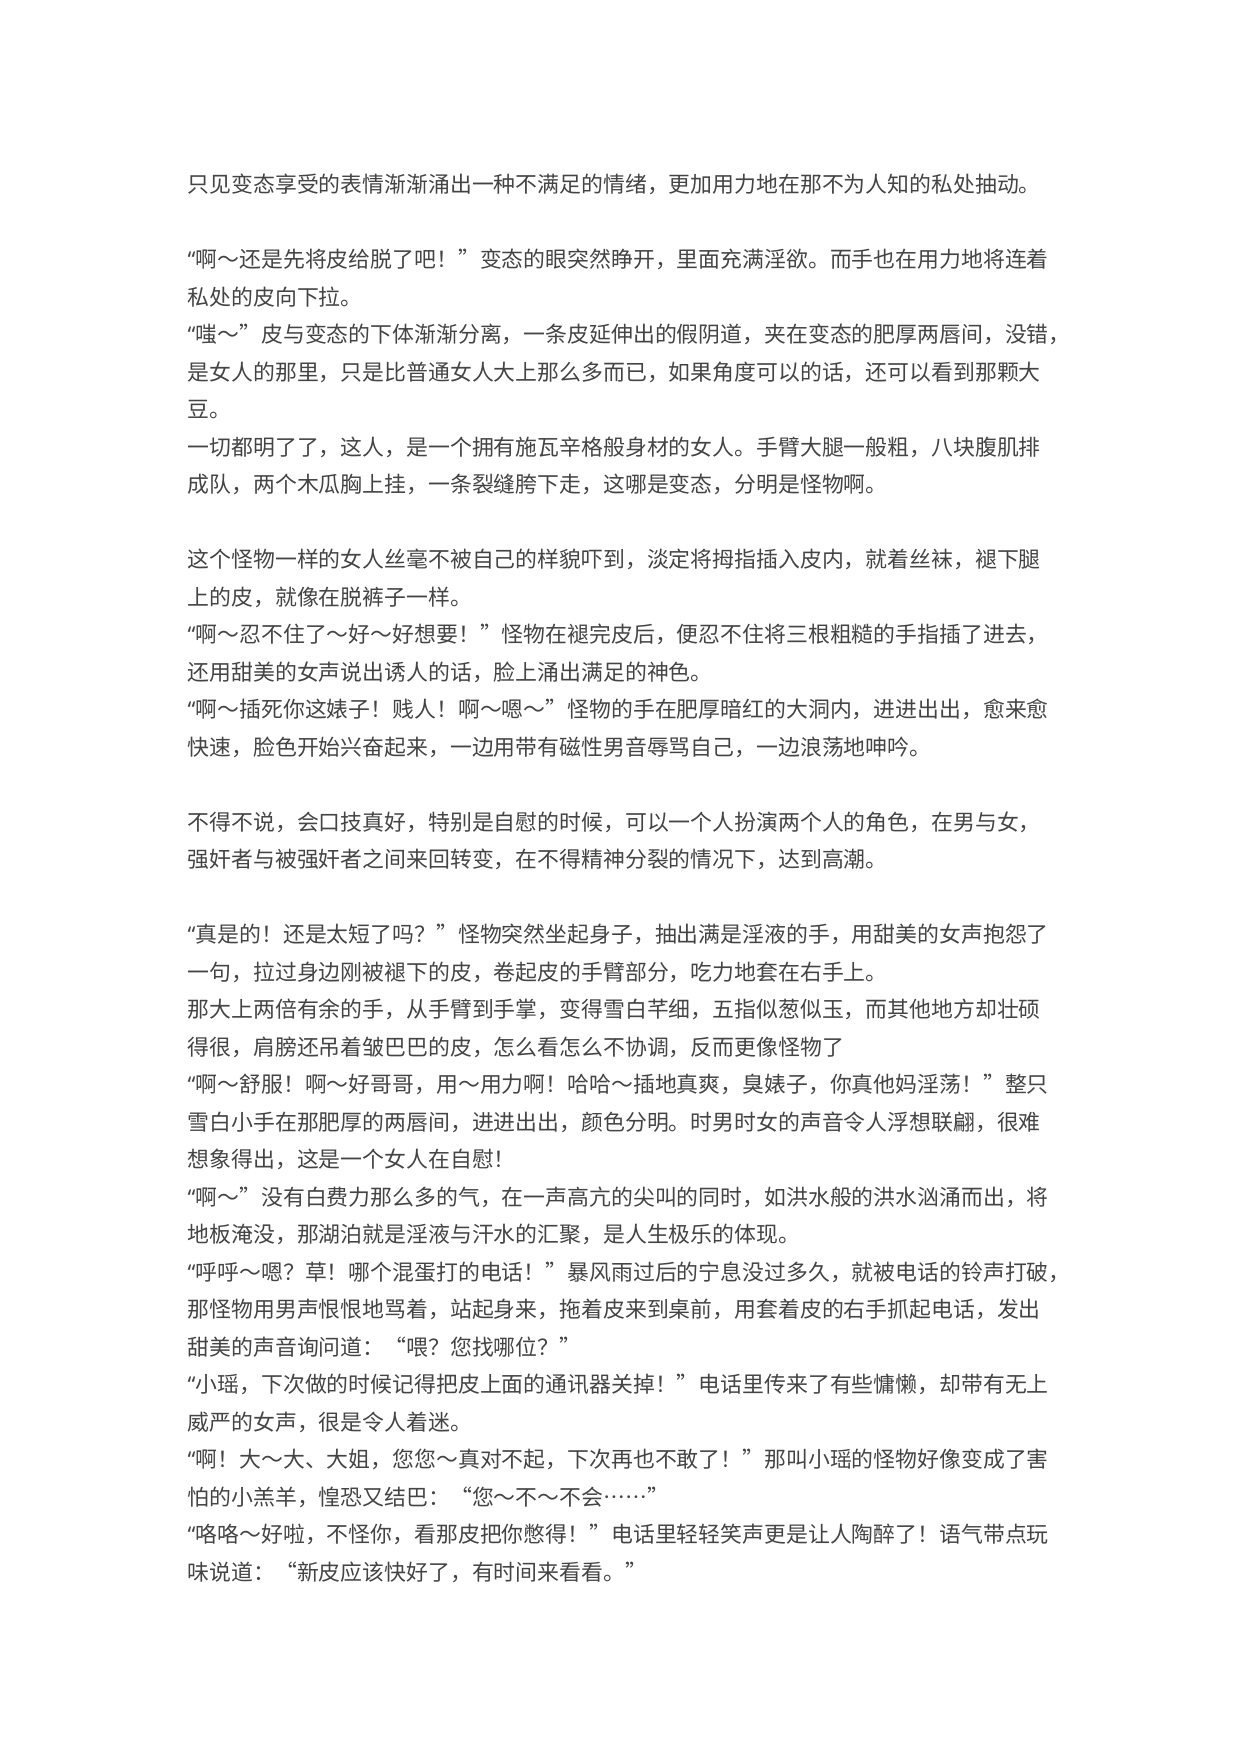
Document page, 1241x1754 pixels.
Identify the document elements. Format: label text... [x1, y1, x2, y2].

text “咯咯～好啦，不怪你，看那皮把你憋得！”电话里轻轻笑声更是让人陶醉了！语气带点玩味说道：“新皮应该快好了，有时间来看看。”% n5 f. W! D: v8 u6 a8 t [ [187, 1514, 1053, 1589]
text “啊～舒服！啊～好哥哥，用～用力啊！哈哈～插地真爽，臭婊子，你真他妈淫荡！”整只雪白小手在那肥厚的两唇间，进进出出，颜色分明。时男时女的声音令人浮想联翩，很难想象得出，这是一个女人在自慰！ [187, 1064, 1053, 1177]
text 那大上两倍有余的手，从手臂到手掌，变得雪白芊细，五指似葱似玉，而其他地方却壮硕得很，肩膀还吊着皱巴巴的皮，怎么看怎么不协调，反而更像怪物了& i9 P5 F" B2 S: l+ [ [187, 989, 1053, 1064]
text “啊～还是先将皮给脱了吧！”变态的眼突然睁开，里面充满淫欲。而手也在用力地将连着私处的皮向下拉。 [187, 239, 1053, 314]
text 不得不说，会口技真好，特别是自慰的时候，可以一个人扮演两个人的角色，在男与女，强奸者与被强奸者之间来回转变，在不得精神分裂的情况下，达到高潮。9 j; G# ~6 k' j% @: r& Z, M$ d [187, 802, 1053, 914]
text “真是的！还是太短了吗？”怪物突然坐起身子，抽出满是淫液的手，用甜美的女声抱怨了一句，拉过身边刚被褪下的皮，卷起皮的手臂部分，吃力地套在右手上。 [187, 914, 1053, 989]
text “呼呼～嗯？草！哪个混蛋打的电话！”暴风雨过后的宁息没过多久，就被电话的铃声打破，那怪物用男声恨恨地骂着，站起身来，拖着皮来到桌前，用套着皮的右手抓起电话，发出甜美的声音询问道：“喂？您找哪位？”$ I! t; W4 P0 h" y' \ [187, 1252, 1053, 1364]
text “啊～忍不住了～好～好想要！”怪物在褪完皮后，便忍不住将三根粗糙的手指插了进去，还用甜美的女声说出诱人的话，脸上涌出满足的神色。) ~9 `9 g2 I& K1 z2 ?: @ [187, 614, 1053, 689]
text “啊～”没有白费力那么多的气，在一声高亢的尖叫的同时，如洪水般的洪水汹涌而出，将地板淹没，那湖泊就是淫液与汗水的汇聚，是人生极乐的体现。) v; p4 R+ G4 s2 u" | [187, 1177, 1053, 1252]
text “啊～插死你这婊子！贱人！啊～嗯～”怪物的手在肥厚暗红的大洞内，进进出出，愈来愈快速，脸色开始兴奋起来，一边用带有磁性男音辱骂自己，一边浪荡地呻吟。2 ]) _9 P: m8 r* Q- } [187, 689, 1053, 802]
text “啊！大～大、大姐，您您～真对不起，下次再也不敢了！”那叫小瑶的怪物好像变成了害怕的小羔羊，惶恐又结巴：“您～不～不会……”4 I: _# P5 a4 i7 i5 \" u& A [187, 1439, 1053, 1514]
text “小瑶，下次做的时候记得把皮上面的通讯器关掉！”电话里传来了有些慵懒，却带有无上威严的女声，很是令人着迷。, n4 a% q& `: n/ c6 F [187, 1364, 1053, 1439]
text 一切都明了了，这人，是一个拥有施瓦辛格般身材的女人。手臂大腿一般粗，八块腹肌排成队，两个木瓜胸上挂，一条裂缝胯下走，这哪是变态，分明是怪物啊。5 i" ?" E9 Q# W C9 ?) H8 h [187, 427, 1053, 539]
text 只见变态享受的表情渐渐涌出一种不满足的情绪，更加用力地在那不为人知的私处抽动。8 D: W2 W; u! q8 H2 g' F! d [187, 164, 1053, 239]
text “嗤～”皮与变态的下体渐渐分离，一条皮延伸出的假阴道，夹在变态的肥厚两唇间，没错，是女人的那里，只是比普通女人大上那么多而已，如果角度可以的话，还可以看到那颗大豆。1 [3 @2 r% R3 U) n! \ [187, 314, 1053, 427]
text 这个怪物一样的女人丝毫不被自己的样貌吓到，淡定将拇指插入皮内，就着丝袜，褪下腿上的皮，就像在脱裤子一样。/ \: l% I9 |9 c. O5 H5 x$ V% C. i [187, 539, 1053, 614]
